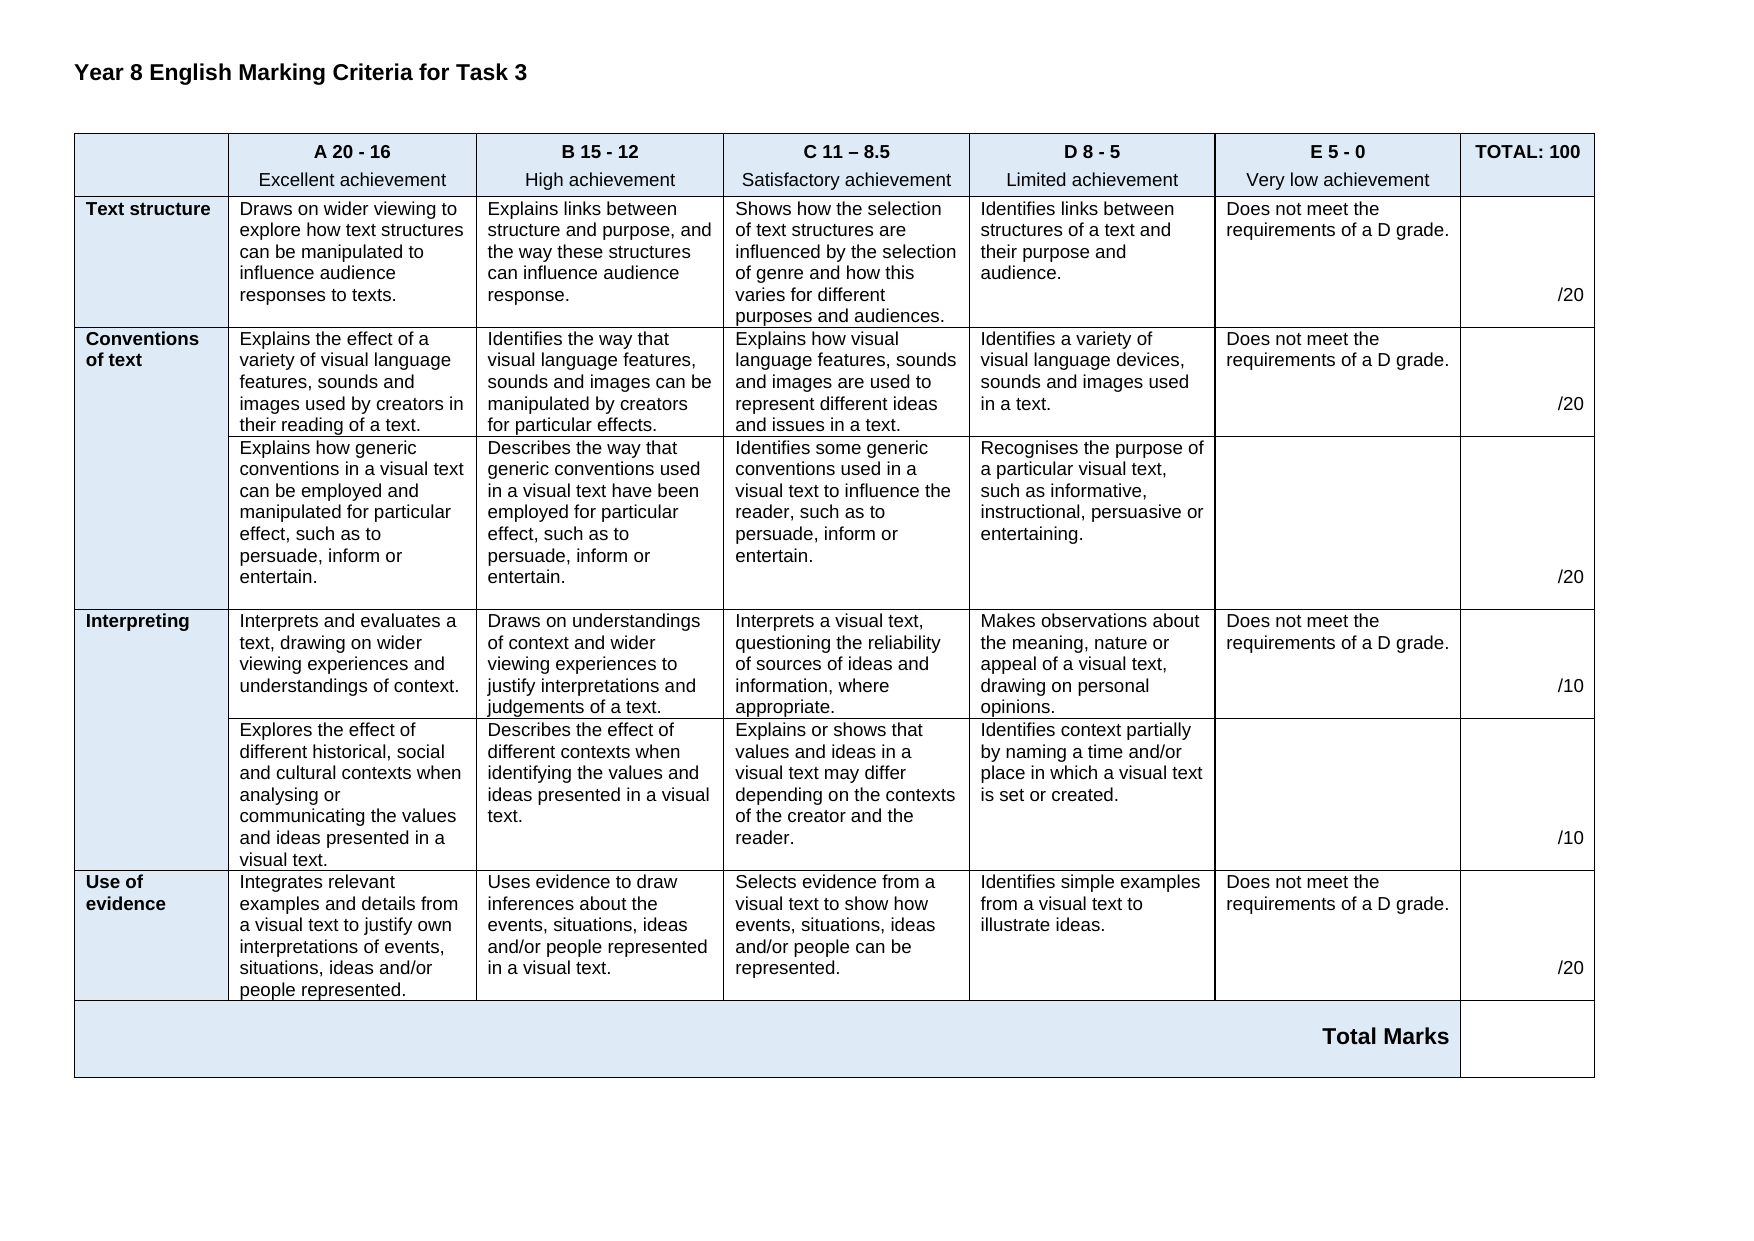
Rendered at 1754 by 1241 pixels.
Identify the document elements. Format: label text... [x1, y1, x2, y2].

table_cell Does not meet the requirements of a D grade. [1216, 328, 1460, 436]
table_cell Shows how the selection of text structures are influenced by the selection of genre and how this varies for different purposes and audiences. [724, 197, 969, 327]
table_header [75, 134, 228, 196]
table_cell [1216, 437, 1460, 609]
table_cell Identifies a variety of visual language devices, sounds and images used in a text. [970, 328, 1214, 436]
table_cell [1461, 1001, 1594, 1077]
table_cell /10 [1461, 719, 1594, 870]
table_cell /10 [1461, 610, 1594, 718]
table_cell [1216, 719, 1460, 870]
table_cell Interprets and evaluates a text, drawing on wider viewing experiences and understandings of context. [229, 610, 476, 718]
table_header E 5 - 0 Very low achievement [1216, 134, 1460, 196]
table_cell Explains or shows that values and ideas in a visual text may differ depending on the contexts of the creator and the reader. [724, 719, 969, 870]
table_cell Recognises the purpose of a particular visual text, such as informative, instructional, persuasive or entertaining. [970, 437, 1214, 609]
table_cell Does not meet the requirements of a D grade. [1216, 871, 1460, 1000]
table_cell Identifies simple examples from a visual text to illustrate ideas. [970, 871, 1214, 1000]
table_cell Identifies some generic conventions used in a visual text to influence the reader, such as to persuade, inform or entertain. [724, 437, 969, 609]
table_cell Explores the effect of different historical, social and cultural contexts when analysing or communicating the values and ideas presented in a visual text. [229, 719, 476, 870]
table_cell Explains how visual language features, sounds and images are used to represent different ideas and issues in a text. [724, 328, 969, 436]
table_cell Does not meet the requirements of a D grade. [1216, 610, 1460, 718]
table_cell Draws on wider viewing to explore how text structures can be manipulated to influence audience responses to texts. [229, 197, 476, 327]
table_cell Draws on understandings of context and wider viewing experiences to justify interpretations and judgements of a text. [477, 610, 723, 718]
table_cell /20 [1461, 197, 1594, 327]
table_cell Conventions of text [75, 328, 228, 609]
table_cell Interpreting [75, 610, 228, 870]
table_cell Identifies the way that visual language features, sounds and images can be manipulated by creators for particular effects. [477, 328, 723, 436]
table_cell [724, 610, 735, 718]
table_cell Uses evidence to draw inferences about the events, situations, ideas and/or people represented in a visual text. [477, 871, 723, 1000]
table_header B 15 - 12 High achievement [477, 134, 723, 196]
table_cell Explains how generic conventions in a visual text can be employed and manipulated for particular effect, such as to persuade, inform or entertain. [229, 437, 476, 609]
table_cell Explains links between structure and purpose, and the way these structures can influence audience response. [477, 197, 723, 327]
table_header A 20 - 16 Excellent achievement [229, 134, 476, 196]
table_cell Explains the effect of a variety of visual language features, sounds and images used by creators in their reading of a text. [229, 328, 476, 436]
table_cell Interprets a visual text, questioning the reliability of sources of ideas and information, where appropriate. [835, 610, 969, 718]
table_cell Identifies links between structures of a text and their purpose and audience. [970, 197, 1214, 327]
text Year 8 English Marking Criteria for Task 3 [74, 59, 1695, 85]
table_cell Describes the effect of different contexts when identifying the values and ideas presented in a visual text. [477, 719, 723, 870]
table_cell Describes the way that generic conventions used in a visual text have been employed for particular effect, such as to persuade, inform or entertain. [477, 437, 723, 609]
table_cell /20 [1461, 437, 1594, 609]
table_header TOTAL: 100 [1461, 134, 1594, 196]
table_cell Use of evidence [75, 871, 228, 1000]
table_header C 11 – 8.5 Satisfactory achievement [724, 134, 969, 196]
table_cell Integrates relevant examples and details from a visual text to justify own interpretations of events, situations, ideas and/or people represented. [229, 871, 476, 1000]
table_cell Makes observations about the meaning, nature or appeal of a visual text, drawing on personal opinions. [970, 610, 1214, 718]
table_cell Total Marks [75, 1001, 1460, 1077]
table_cell /20 [1461, 328, 1594, 436]
table_cell /20 [1461, 871, 1594, 1000]
table_cell Text structure [75, 197, 228, 327]
table_cell Identifies context partially by naming a time and/or place in which a visual text is set or created. [970, 719, 1214, 870]
table_cell Does not meet the requirements of a D grade. [1216, 197, 1460, 327]
table_cell Selects evidence from a visual text to show how events, situations, ideas and/or people can be represented. [724, 871, 969, 1000]
table_header D 8 - 5 Limited achievement [970, 134, 1214, 196]
